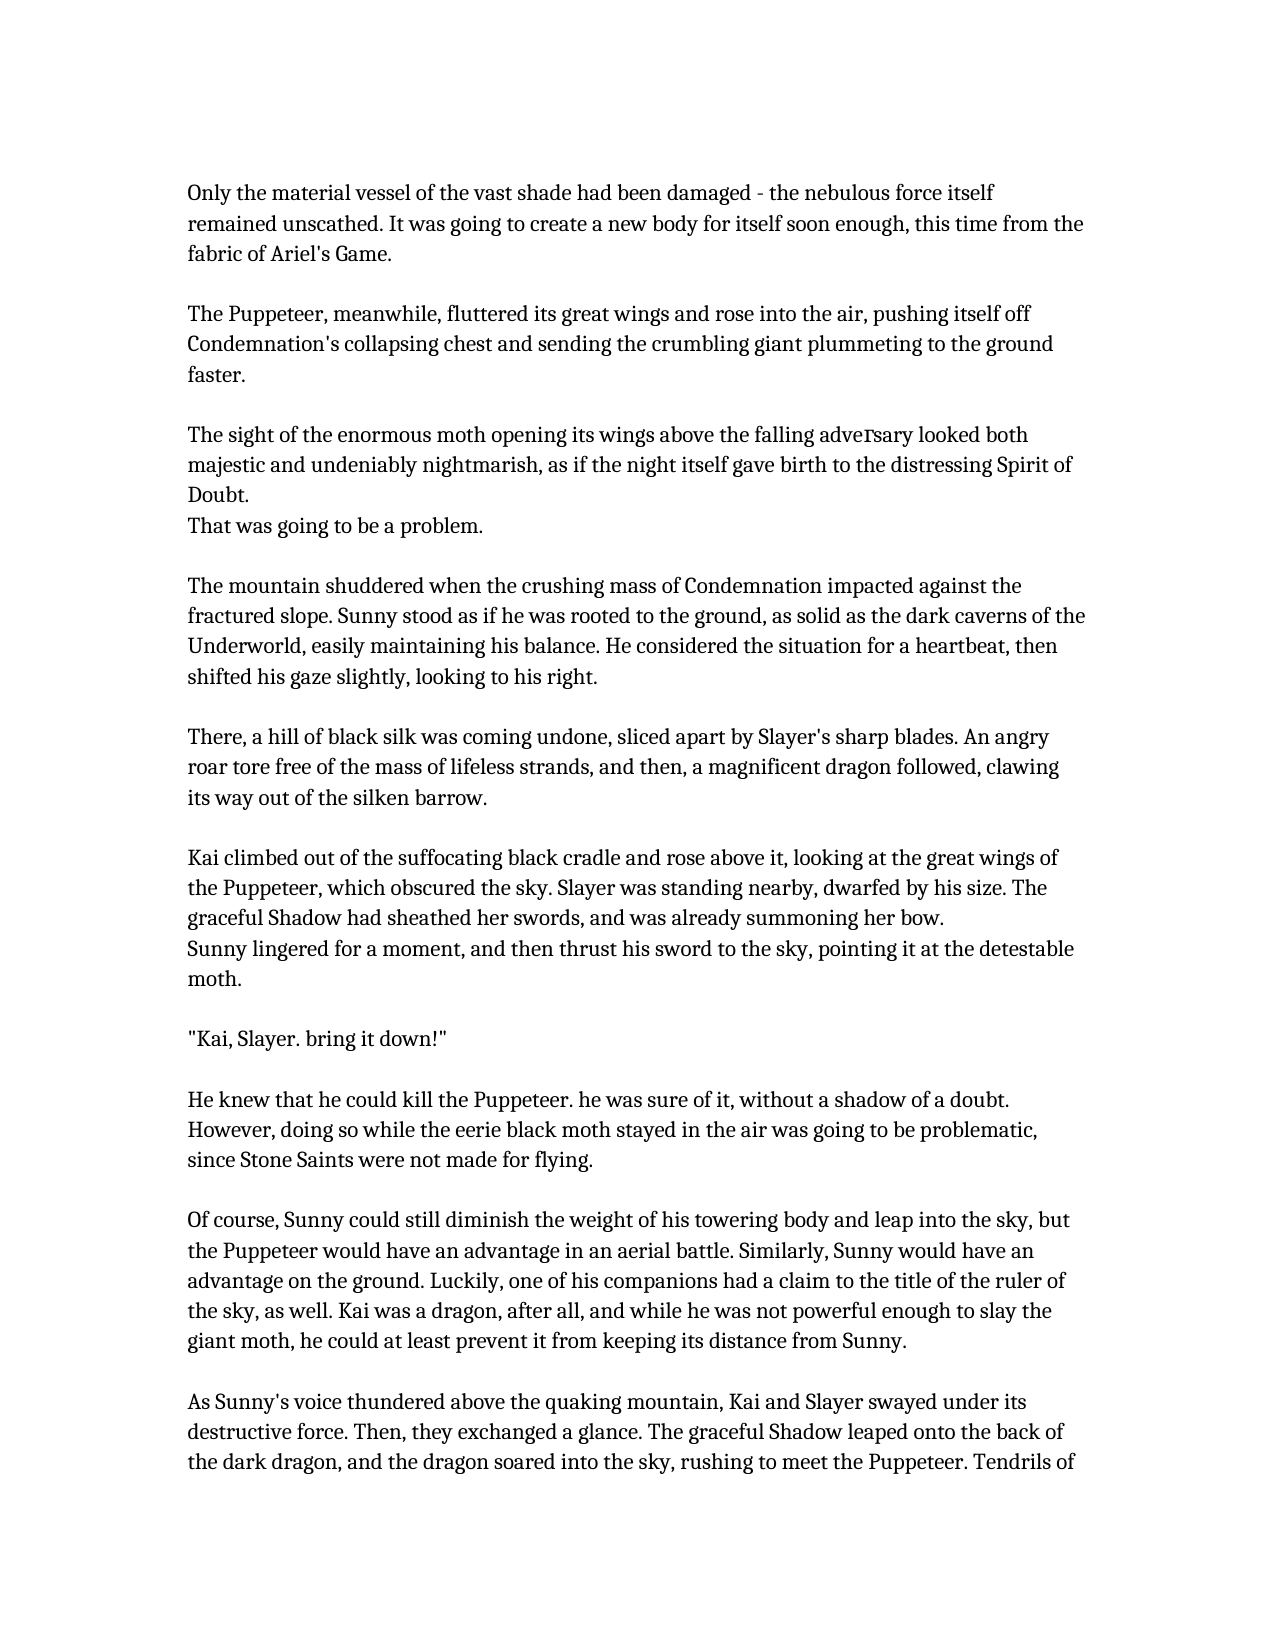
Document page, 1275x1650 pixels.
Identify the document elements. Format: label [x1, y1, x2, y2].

text [187, 150, 1087, 1475]
